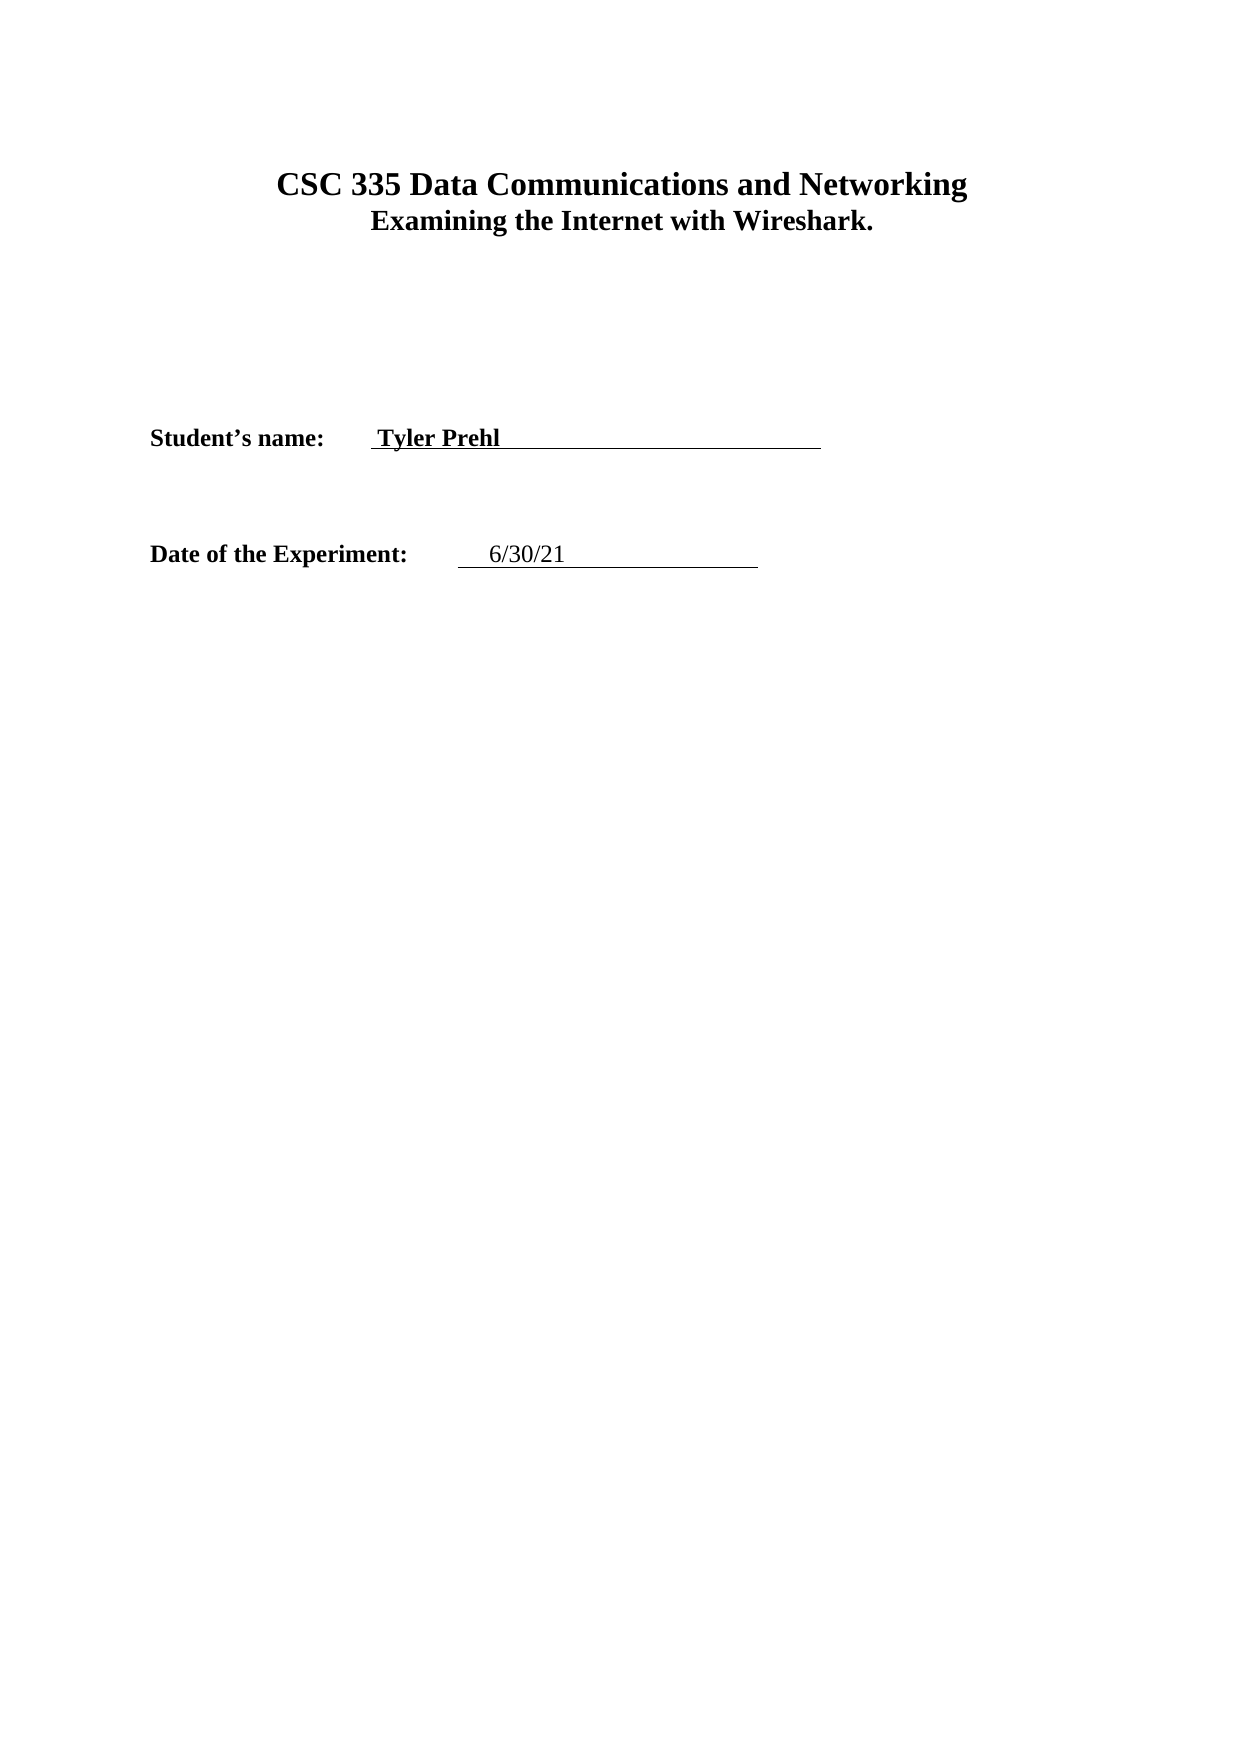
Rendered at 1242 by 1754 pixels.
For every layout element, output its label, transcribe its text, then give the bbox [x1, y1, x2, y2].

text Examining the Internet with Wireshark. [364, 203, 879, 236]
text Student’s name: Tyler Prehl [150, 409, 829, 452]
text Date of the Experiment: 6/30/21 [150, 539, 1069, 568]
text CSC 335 Data Communications and Networking [199, 164, 1045, 203]
